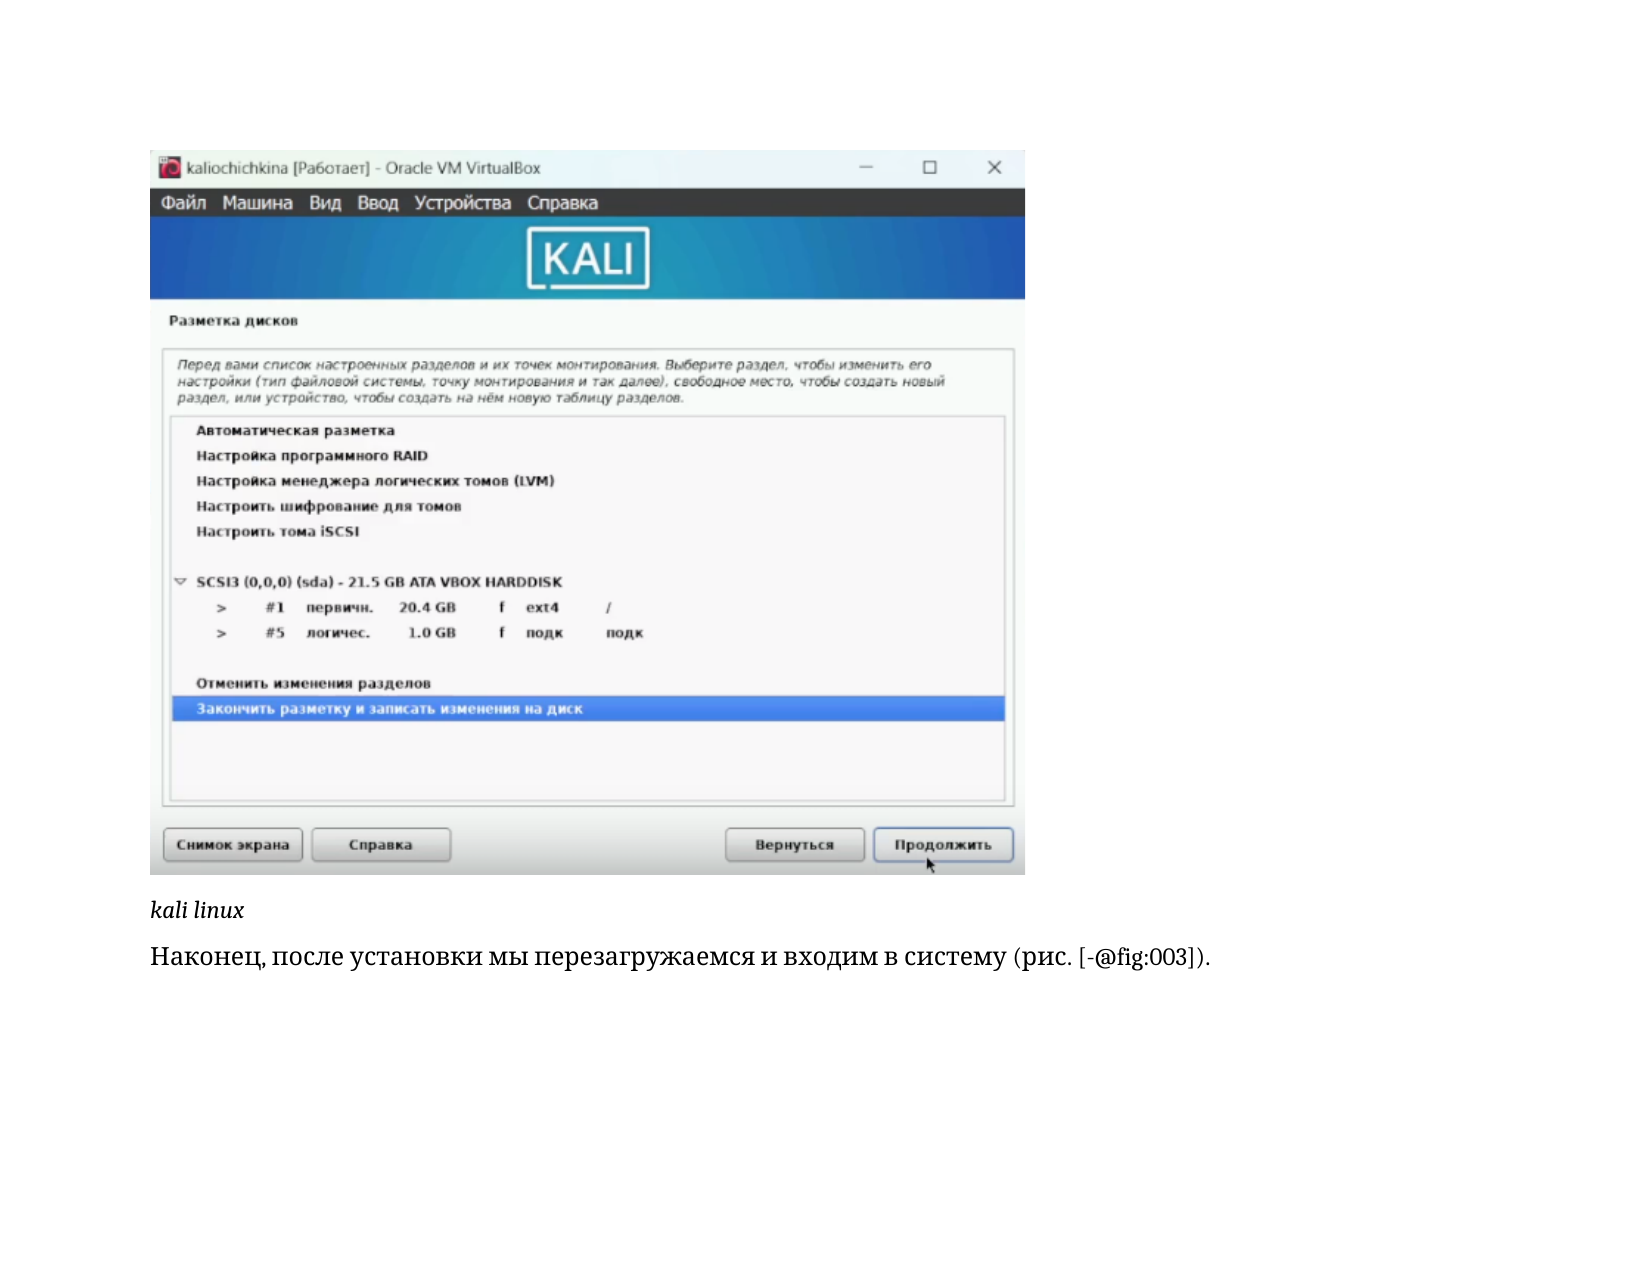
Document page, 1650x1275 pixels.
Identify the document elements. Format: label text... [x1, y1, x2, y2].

text kali linux [150, 896, 1500, 924]
text Наконец, после установки мы перезагружаемся и входим в систему (рис. [-@fig:003]). [150, 943, 1500, 972]
picture [150, 150, 1025, 875]
